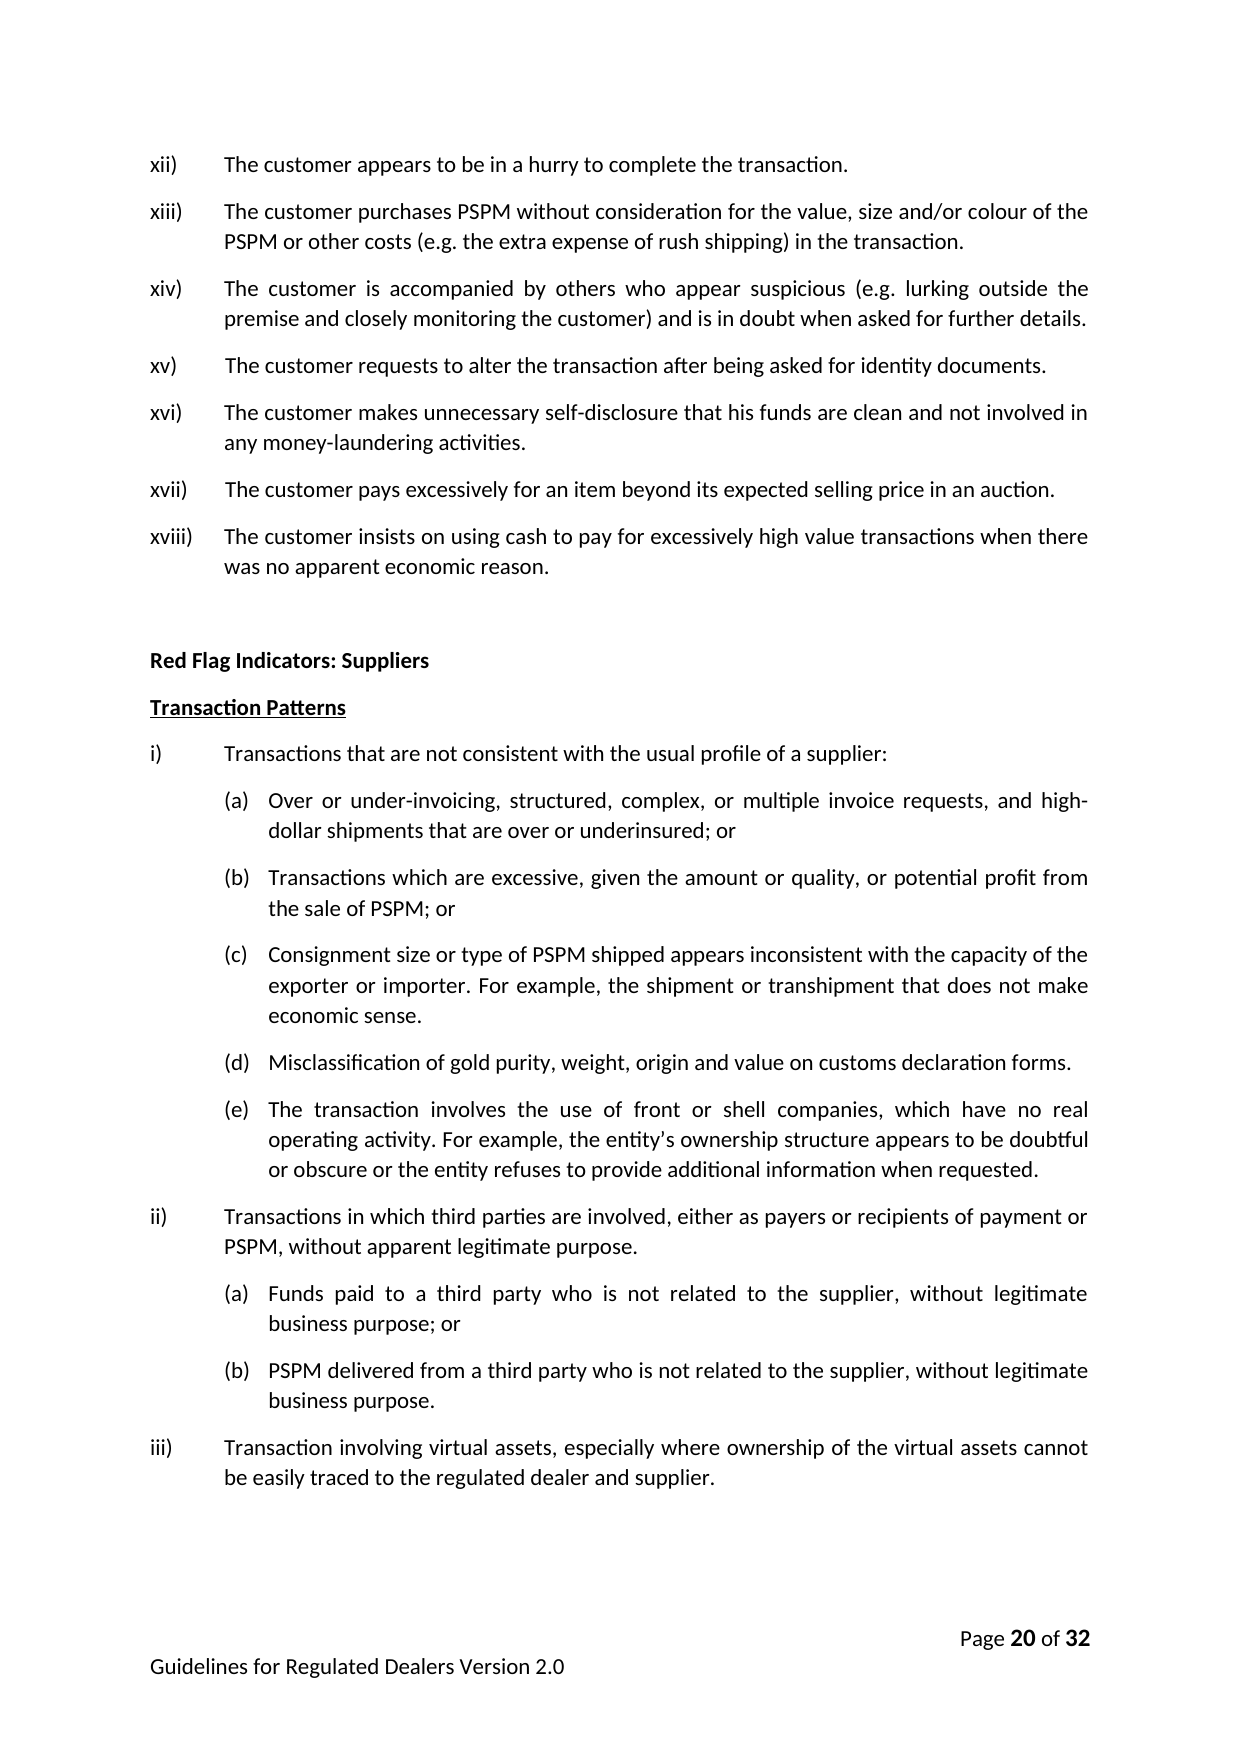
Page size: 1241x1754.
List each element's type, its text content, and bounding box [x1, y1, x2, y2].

text (d) Misclassification of gold purity, weight, origin and value on customs declaration forms. [224, 1048, 1090, 1076]
text (b) Transactions which are excessive, given the amount or quality, or potential profit from the sale of PSPM; or [224, 863, 1090, 922]
text xvi) The customer makes unnecessary self-disclosure that his funds are clean and not involved in any money-laundering activities. [150, 398, 1090, 456]
text (a) Over or under-invoicing, structured, complex, or multiple invoice requests, and high-dollar shipments that are over or underinsured; or [224, 786, 1090, 845]
text Red Flag Indicators: Suppliers [150, 646, 1090, 674]
text xii) The customer appears to be in a hurry to complete the transaction. [150, 150, 1090, 178]
text xiii) The customer purchases PSPM without consideration for the value, size and/or colour of the PSPM or other costs (e.g. the extra expense of rush shipping) in the transaction. [150, 197, 1090, 255]
text ii) Transactions in which third parties are involved, either as payers or recipients of payment or PSPM, without apparent legitimate purpose. [150, 1202, 1090, 1260]
text (b) PSPM delivered from a third party who is not related to the supplier, without legitimate business purpose. [224, 1356, 1090, 1414]
text (e) The transaction involves the use of front or shell companies, which have no real operating activity. For example, the entity’s ownership structure appears to be doubtful or obscure or the entity refuses to provide additional information when requested. [224, 1095, 1090, 1183]
text (c) Consignment size or type of PSPM shipped appears inconsistent with the capacity of the exporter or importer. For example, the shipment or transhipment that does not make economic sense. [224, 941, 1090, 1029]
text Transaction Patterns [150, 693, 1090, 721]
text xiv) The customer is accompanied by others who appear suspicious (e.g. lurking outside the premise and closely monitoring the customer) and is in doubt when asked for further details. [150, 274, 1090, 332]
text xviii) The customer insists on using cash to pay for excessively high value transactions when there was no apparent economic reason. [150, 522, 1090, 580]
text (a) Funds paid to a third party who is not related to the supplier, without legitimate business purpose; or [224, 1279, 1090, 1337]
text xvii) The customer pays excessively for an item beyond its expected selling price in an auction. [150, 475, 1090, 503]
text i) Transactions that are not consistent with the usual profile of a supplier: [150, 739, 1090, 768]
text iii) Transaction involving virtual assets, especially where ownership of the virtual assets cannot be easily traced to the regulated dealer and supplier. [150, 1433, 1090, 1492]
text xv) The customer requests to alter the transaction after being asked for identity documents. [150, 351, 1090, 379]
